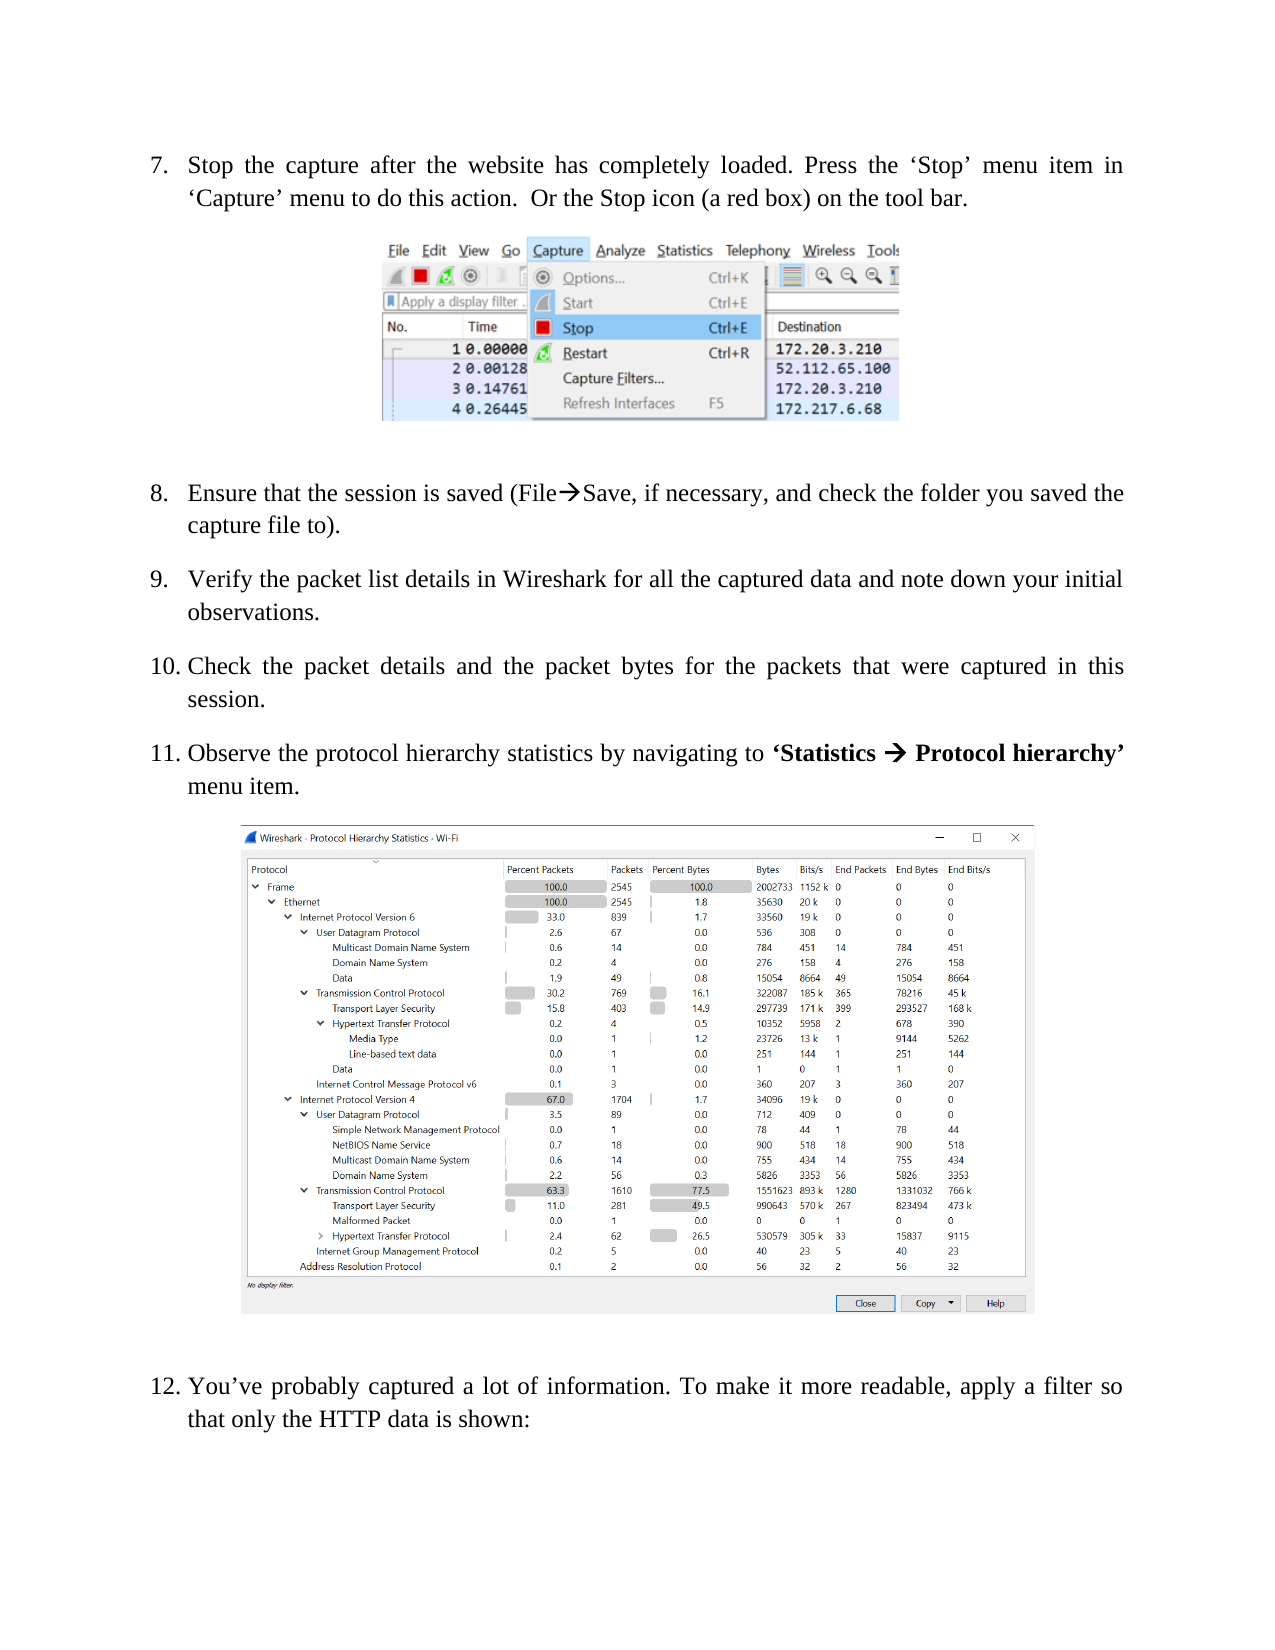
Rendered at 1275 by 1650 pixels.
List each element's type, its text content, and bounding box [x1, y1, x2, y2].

list Observe the protocol hierarchy statistics by navigating to ‘Statistics Protocol hierarchy’ menu item. [150, 738, 1125, 800]
list You’ve probably captured a lot of information. To make it more readable, apply a filter so that only the HTTP data is shown: [150, 1371, 1125, 1433]
list Verify the packet list details in Wireshark for all the captured data and note down your initial observations. [150, 564, 1125, 626]
list Check the packet details and the packet bytes for the packets that were captured in this session. [150, 651, 1125, 713]
list Ensure that the session is saved (FileSave, if necessary, and check the folder you saved the capture file to). [150, 478, 1125, 539]
picture [240, 825, 1035, 1314]
list Stop the capture after the website has completely loaded. Press the ‘Stop’ menu item in ‘Capture’ menu to do this action. Or the Stop icon (a red box) on the tool bar. [150, 150, 1125, 212]
picture [375, 236, 900, 421]
